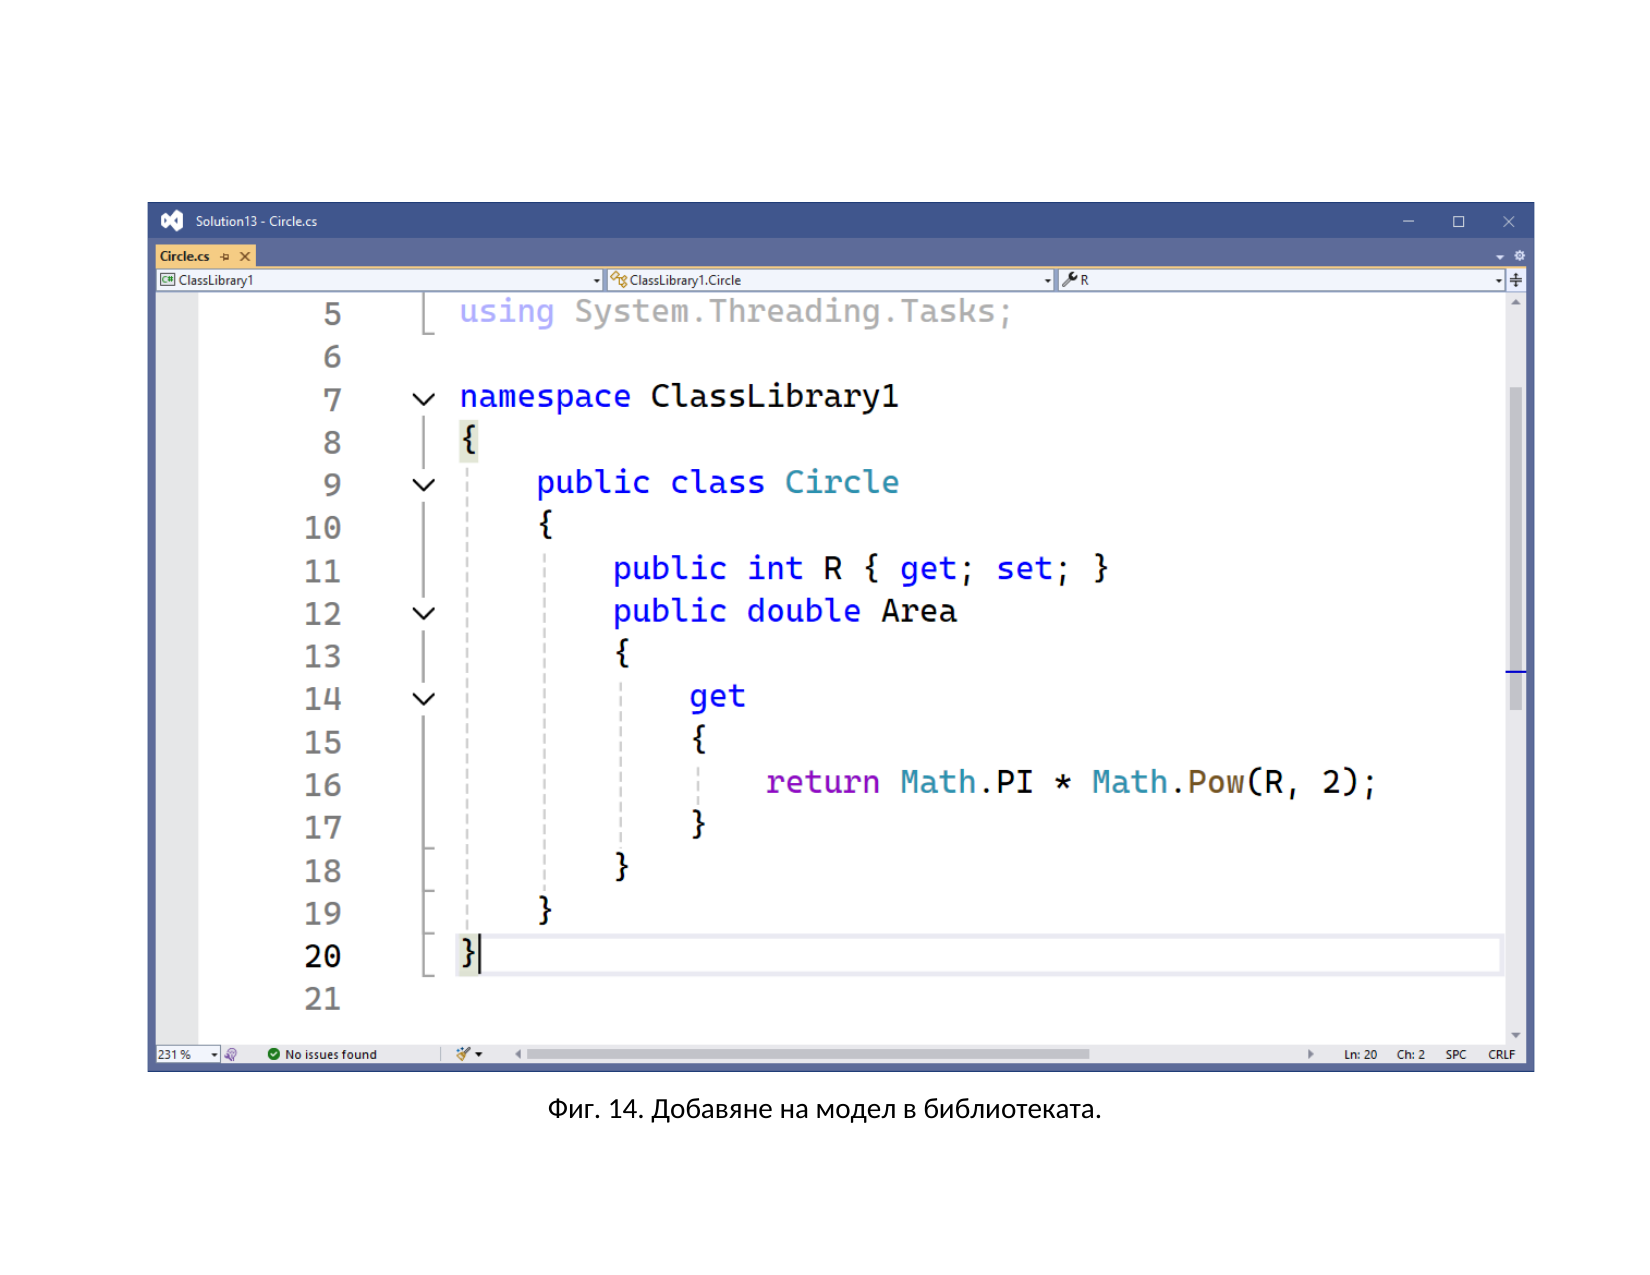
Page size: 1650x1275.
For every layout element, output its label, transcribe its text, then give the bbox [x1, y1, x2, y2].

picture [147, 202, 1535, 1072]
text Фиг. 14. Добавяне на модел в библиотеката. [148, 1090, 1502, 1126]
